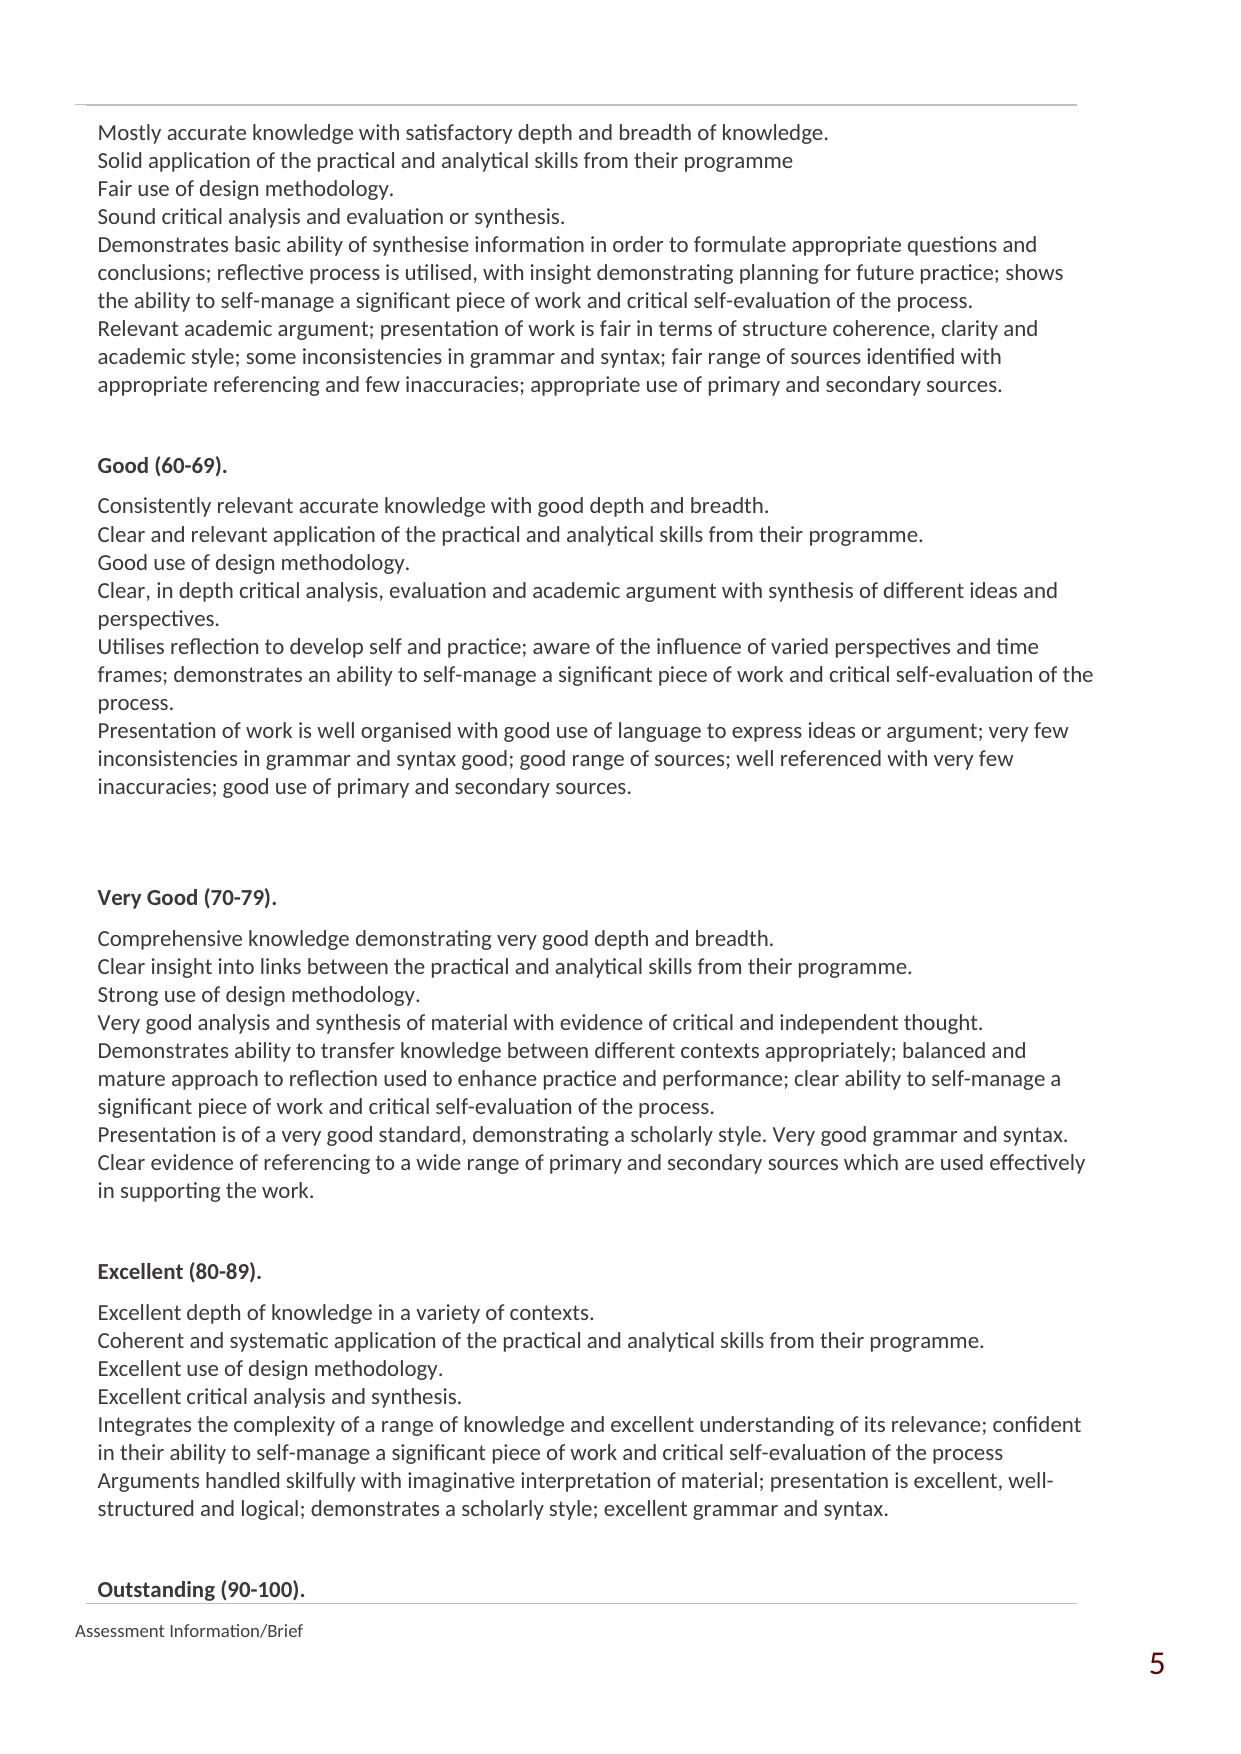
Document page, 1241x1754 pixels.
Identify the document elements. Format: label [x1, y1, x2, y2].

table_cell [75, 105, 1077, 1604]
